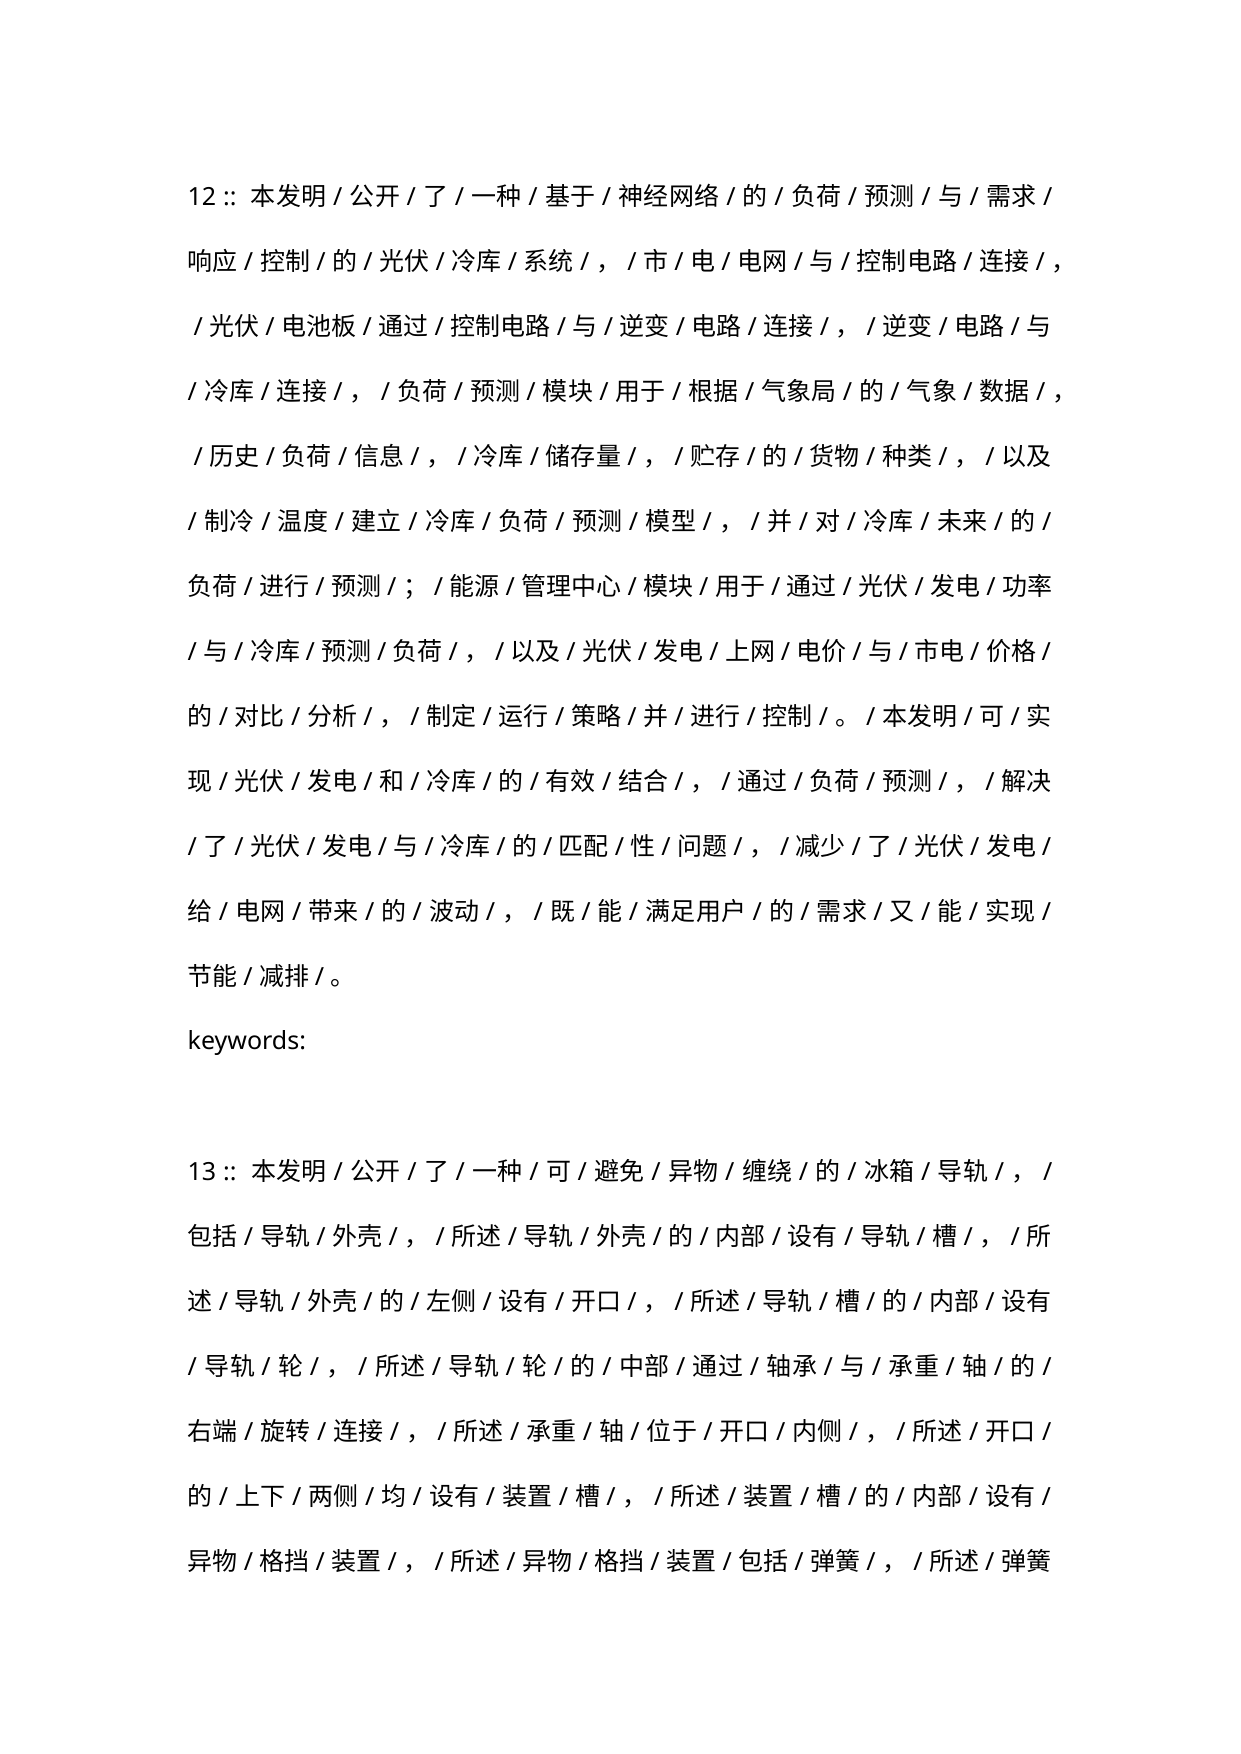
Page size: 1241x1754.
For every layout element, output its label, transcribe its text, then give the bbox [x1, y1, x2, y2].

text 12 :: 本发明 / 公开 / 了 / 一种 / 基于 / 神经网络 / 的 / 负荷 / 预测 / 与 / 需求 / 响应 / 控制 / 的 / 光伏 / 冷库 / 系统 / ， / 市 / 电 / 电网 / 与 / 控制电路 / 连接 / ， / 光伏 / 电池板 / 通过 / 控制电路 / 与 / 逆变 / 电路 / 连接 / ， / 逆变 / 电路 / 与 / 冷库 / 连接 / ， / 负荷 / 预测 / 模块 / 用于 / 根据 / 气象局 / 的 / 气象 / 数据 / ， / 历史 / 负荷 / 信息 / ， / 冷库 / 储存量 / ， / 贮存 / 的 / 货物 / 种类 / ， / 以及 / 制冷 / 温度 / 建立 / 冷库 / 负荷 / 预测 / 模型 / ， / 并 / 对 / 冷库 / 未来 / 的 / 负荷 / 进行 / 预测 / ； / 能源 / 管理中心 / 模块 / 用于 / 通过 / 光伏 / 发电 / 功率 / 与 / 冷库 / 预测 / 负荷 / ， / 以及 / 光伏 / 发电 / 上网 / 电价 / 与 / 市电 / 价格 / 的 / 对比 / 分析 / ， / 制定 / 运行 / 策略 / 并 / 进行 / 控制 / 。 / 本发明 / 可 / 实现 / 光伏 / 发电 / 和 / 冷库 / 的 / 有效 / 结合 / ， / 通过 / 负荷 / 预测 / ， / 解决 / 了 / 光伏 / 发电 / 与 / 冷库 / 的 / 匹配 / 性 / 问题 / ， / 减少 / 了 / 光伏 / 发电 / 给 / 电网 / 带来 / 的 / 波动 / ， / 既 / 能 / 满足用户 / 的 / 需求 / 又 / 能 / 实现 / 节能 / 减排 / 。 [187, 162, 1053, 1007]
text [187, 1137, 1053, 1592]
text keywords: [187, 1007, 1053, 1072]
